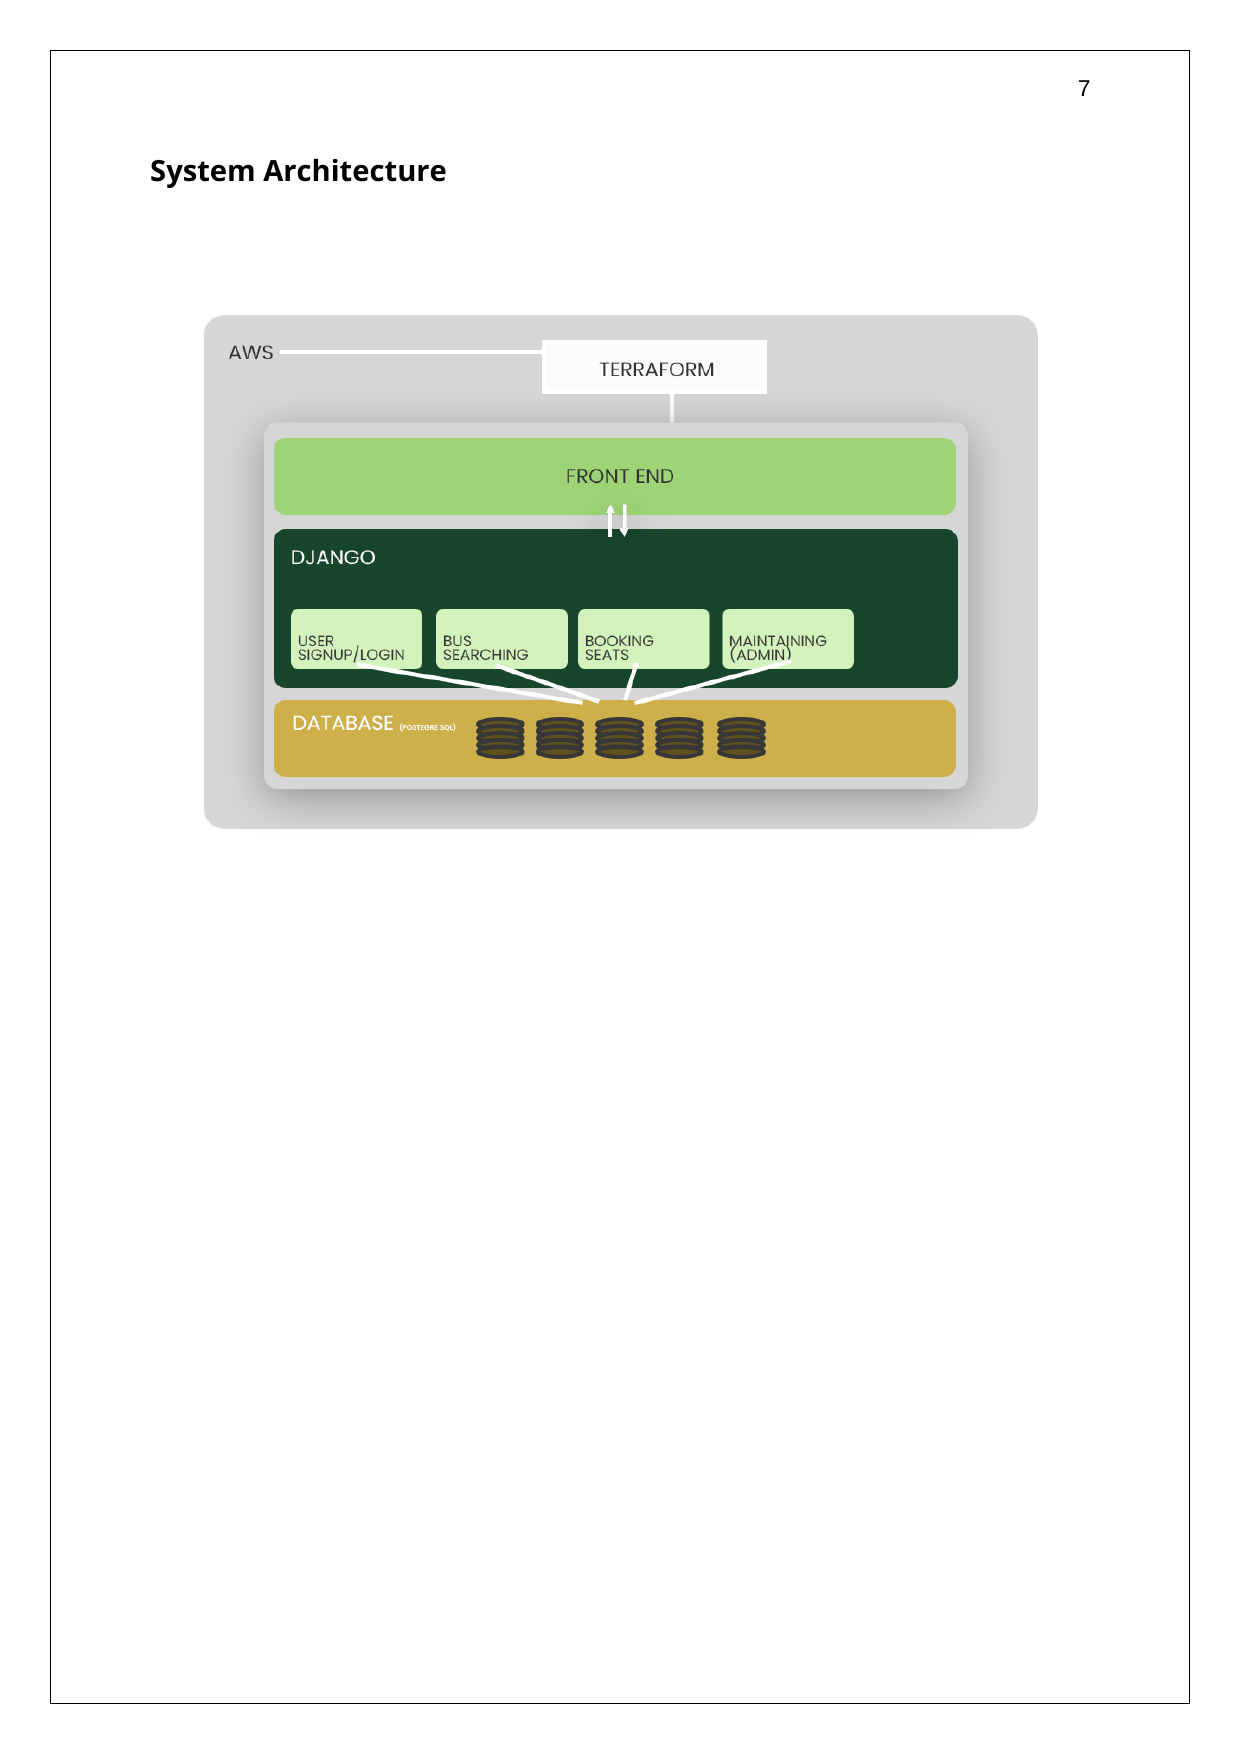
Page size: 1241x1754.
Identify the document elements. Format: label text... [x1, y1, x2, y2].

text System Architecture [150, 150, 1090, 190]
picture [153, 241, 1087, 914]
